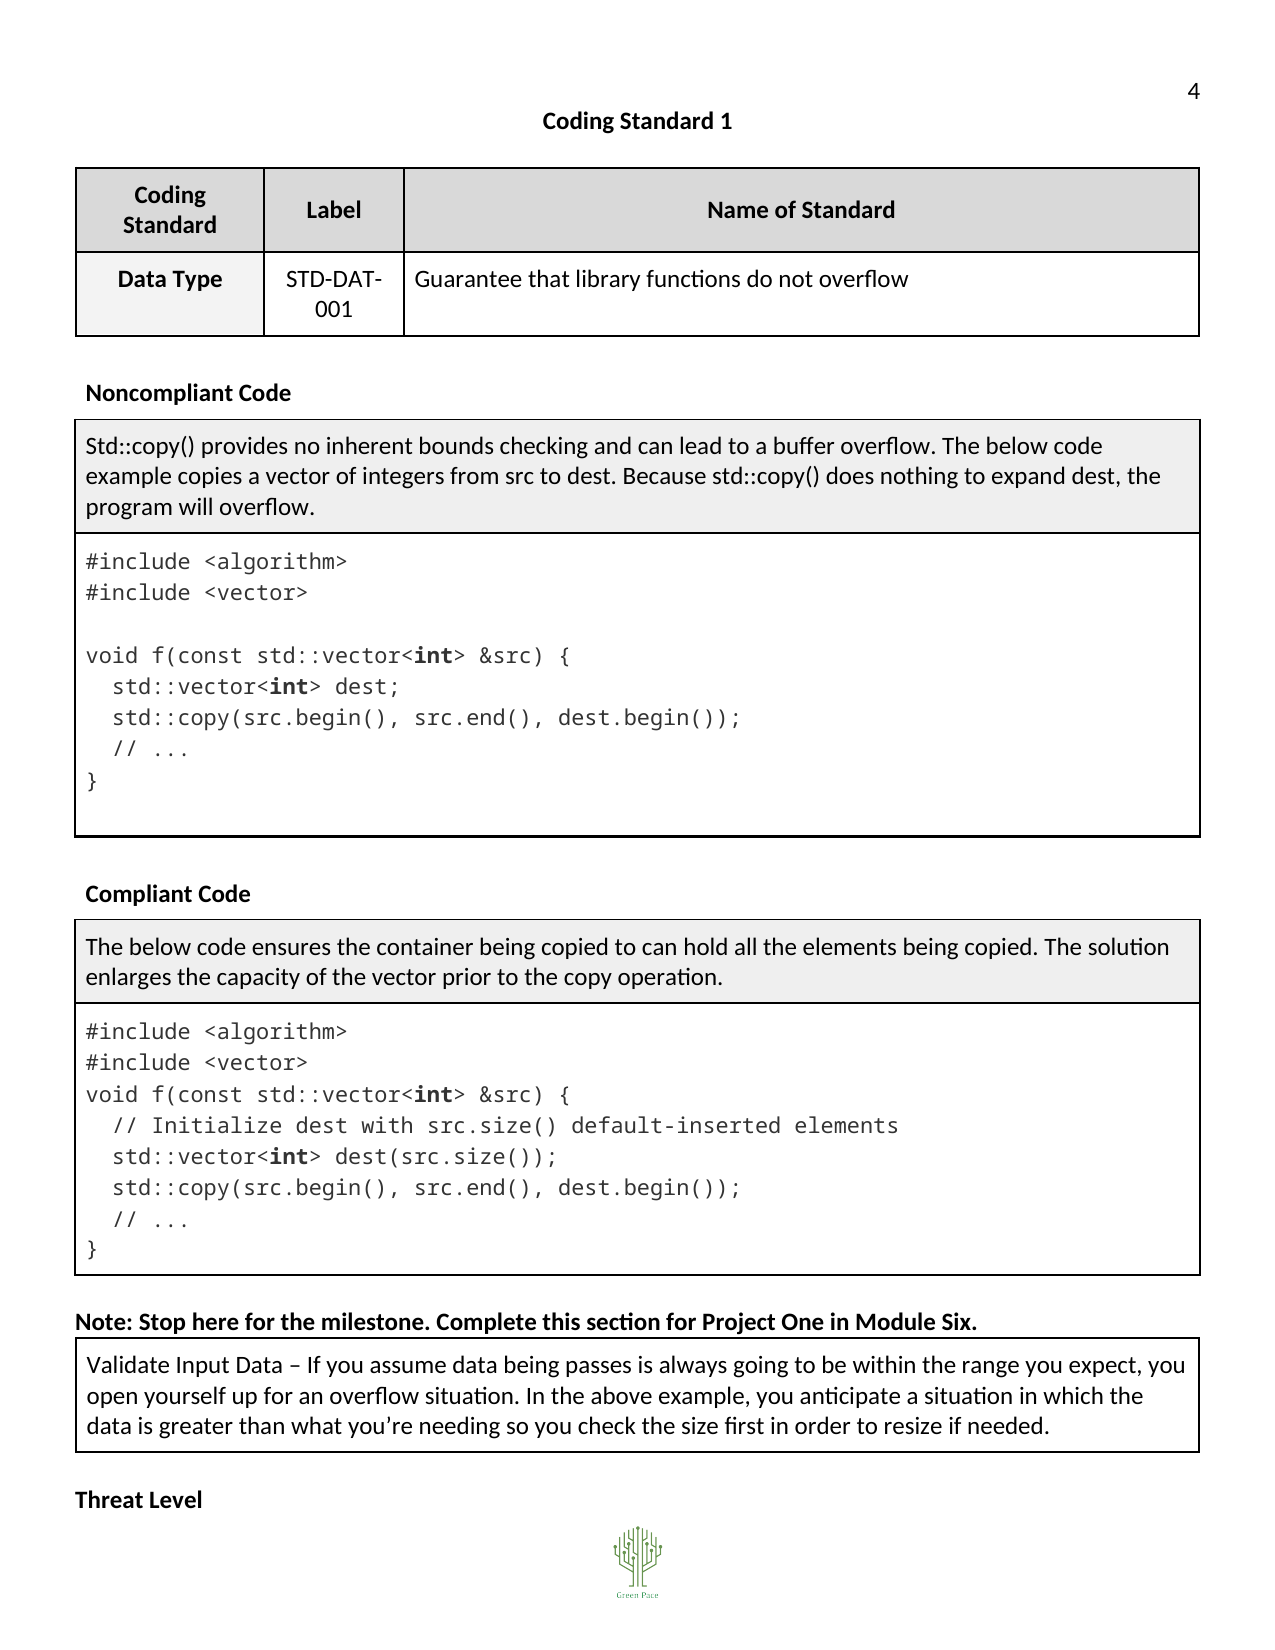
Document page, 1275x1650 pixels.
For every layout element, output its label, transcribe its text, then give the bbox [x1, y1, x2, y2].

table_cell Guarantee that library functions do not overflow [405, 253, 1198, 334]
table_header Compliant Code [75, 868, 1200, 919]
table_header Noncompliant Code [75, 367, 1200, 418]
table_cell The below code ensures the container being copied to can hold all the elements being copied. The solution enlarges the capacity of the vector prior to the copy operation. [76, 920, 1199, 1002]
table_cell #include <algorithm> #include <vector> void f(const std::vector<int> &src) { // Initialize dest with src.size() default-inserted elements std::vector<int> dest(src.size()); std::copy(src.begin(), src.end(), dest.begin()); // ... } [76, 1004, 1199, 1274]
picture [605, 1521, 670, 1606]
table_header Label [265, 169, 403, 251]
table_cell Data Type [77, 253, 263, 334]
text Note: Stop here for the milestone. Complete this section for Project One in Module Six. [75, 1306, 1200, 1337]
table_header Coding Standard [77, 169, 263, 251]
table_header Validate Input Data – If you assume data being passes is always going to be within the range you expect, you open yourself up for an overflow situation. In the above example, you anticipate a situation in which the data is greater than what you’re needing so you check the size first in order to resize if needed. [77, 1339, 1198, 1451]
table_cell STD-DAT-001 [265, 253, 403, 334]
table_cell Std::copy() provides no inherent bounds checking and can lead to a buffer overflow. The below code example copies a vector of integers from src to dest. Because std::copy() does nothing to expand dest, the program will overflow. [76, 420, 1199, 532]
table_header Name of Standard [405, 169, 1198, 251]
subtitle Coding Standard 1 [75, 106, 1200, 136]
text Threat Level [75, 1484, 1200, 1514]
table_cell #include <algorithm> #include <vector> void f(const std::vector<int> &src) { std::vector<int> dest; std::copy(src.begin(), src.end(), dest.begin()); // ... } [76, 534, 1199, 835]
